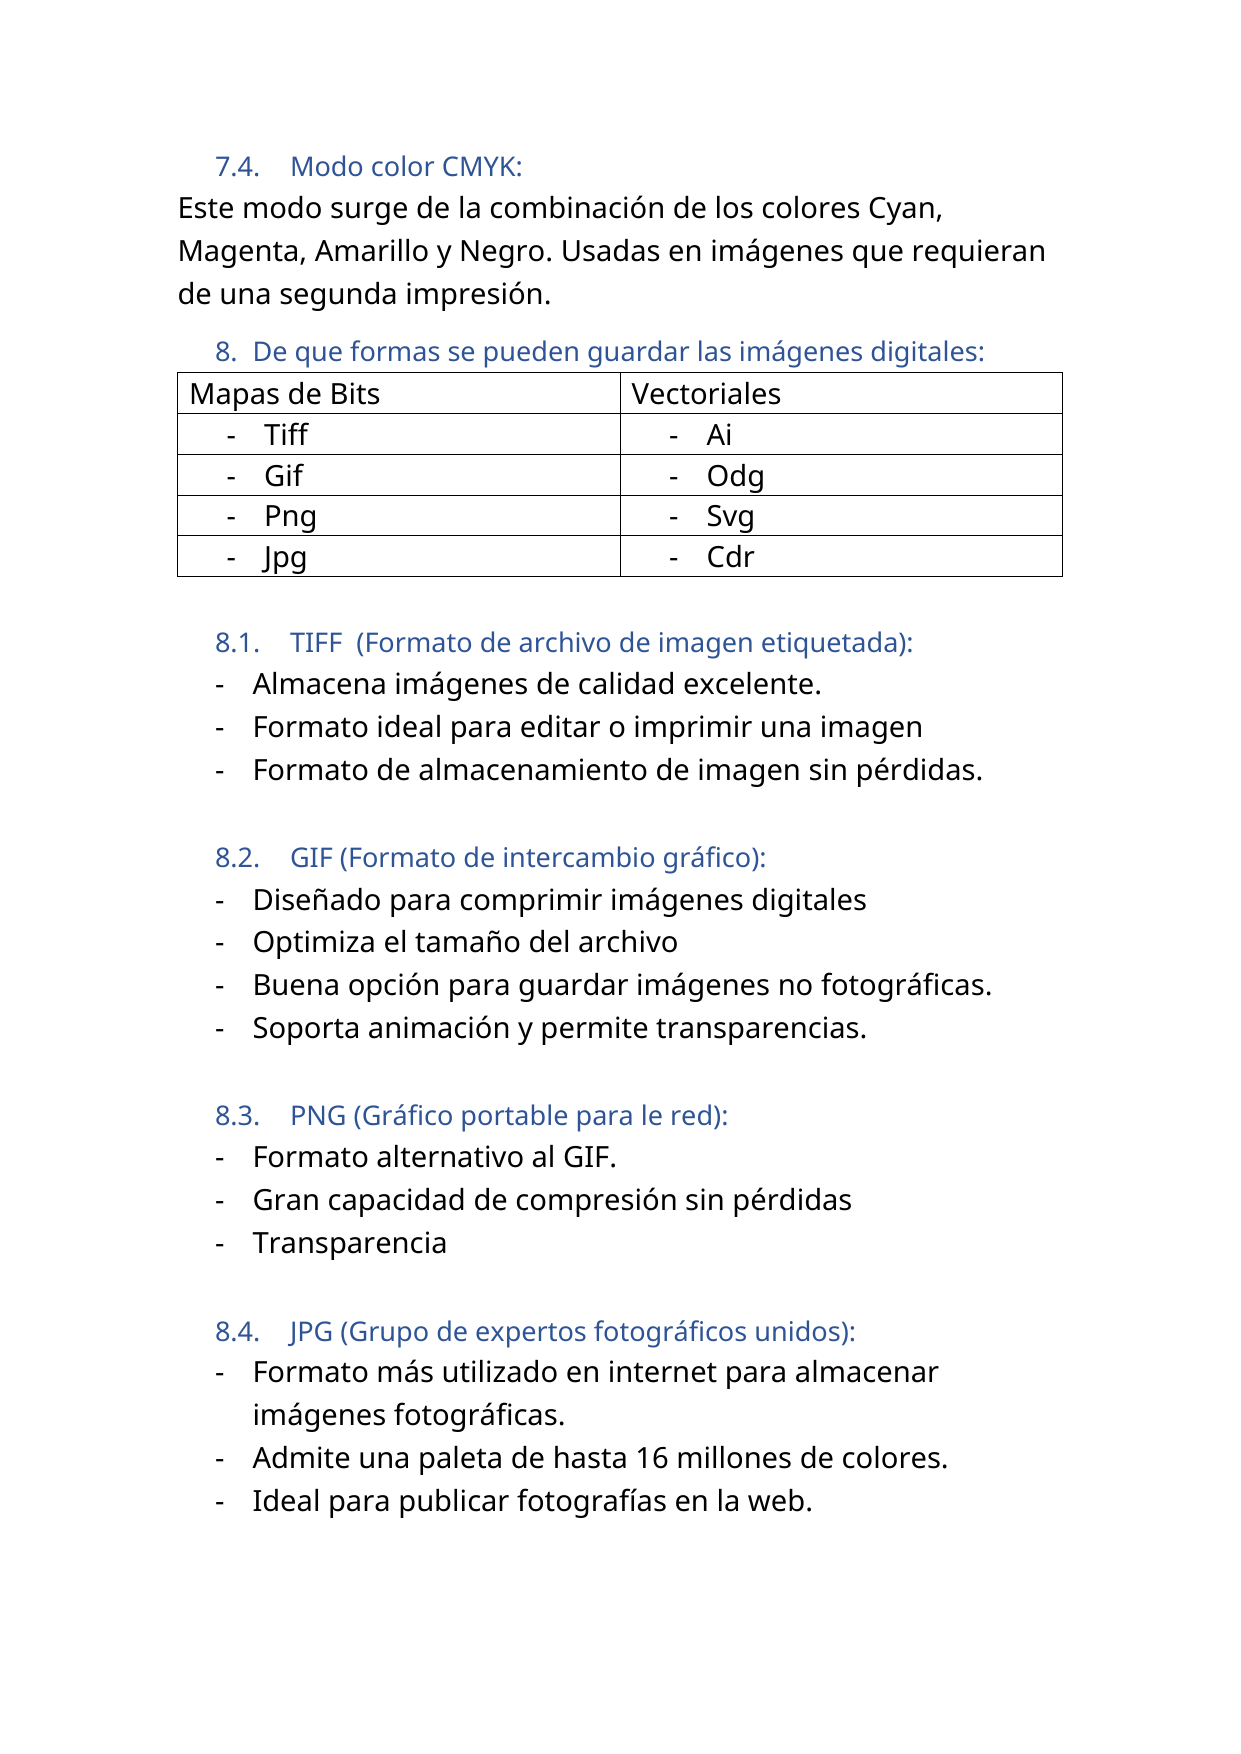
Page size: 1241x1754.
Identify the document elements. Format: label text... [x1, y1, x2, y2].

list Formato de almacenamiento de imagen sin pérdidas. [215, 749, 1063, 789]
list Buena opción para guardar imágenes no fotográficas. [215, 964, 1063, 1004]
subtitle GIF (Formato de intercambio gráfico): [215, 839, 1063, 876]
table_cell Odg [621, 455, 1062, 494]
list Formato alternativo al GIF. [215, 1137, 1063, 1176]
table_cell Svg [621, 496, 1062, 535]
table_cell Cdr [621, 536, 1062, 576]
list Ideal para publicar fotografías en la web. [215, 1480, 1063, 1520]
table_cell Png [178, 496, 620, 535]
list Optimiza el tamaño del archivo [215, 922, 1063, 961]
list Admite una paleta de hasta 16 millones de colores. [215, 1437, 1063, 1477]
list Almacena imágenes de calidad excelente. [215, 664, 1063, 703]
table_header Vectoriales [621, 373, 1062, 413]
subtitle JPG (Grupo de expertos fotográficos unidos): [215, 1312, 1063, 1349]
subtitle Modo color CMYK: [215, 148, 1063, 184]
list Soporta animación y permite transparencias. [215, 1007, 1063, 1047]
list Formato ideal para editar o imprimir una imagen [215, 706, 1063, 746]
table_cell Jpg [178, 536, 620, 576]
subtitle TIFF (Formato de archivo de imagen etiquetada): [215, 624, 1063, 661]
table_cell Tiff [178, 414, 620, 454]
list Diseñado para comprimir imágenes digitales [215, 879, 1063, 918]
table_header Mapas de Bits [178, 373, 620, 413]
table_cell Gif [178, 455, 620, 494]
subtitle PNG (Gráfico portable para le red): [215, 1097, 1063, 1134]
list Transparencia [215, 1222, 1063, 1262]
text Este modo surge de la combinación de los colores Cyan, Magenta, Amarillo y Negro. Usadas en imágenes que requieran de una segunda impresión. [177, 187, 1063, 313]
table_cell Ai [621, 414, 1062, 454]
list Formato más utilizado en internet para almacenar imágenes fotográficas. [215, 1352, 1063, 1434]
subtitle De que formas se pueden guardar las imágenes digitales: [215, 332, 1063, 369]
list Gran capacidad de compresión sin pérdidas [215, 1179, 1063, 1219]
